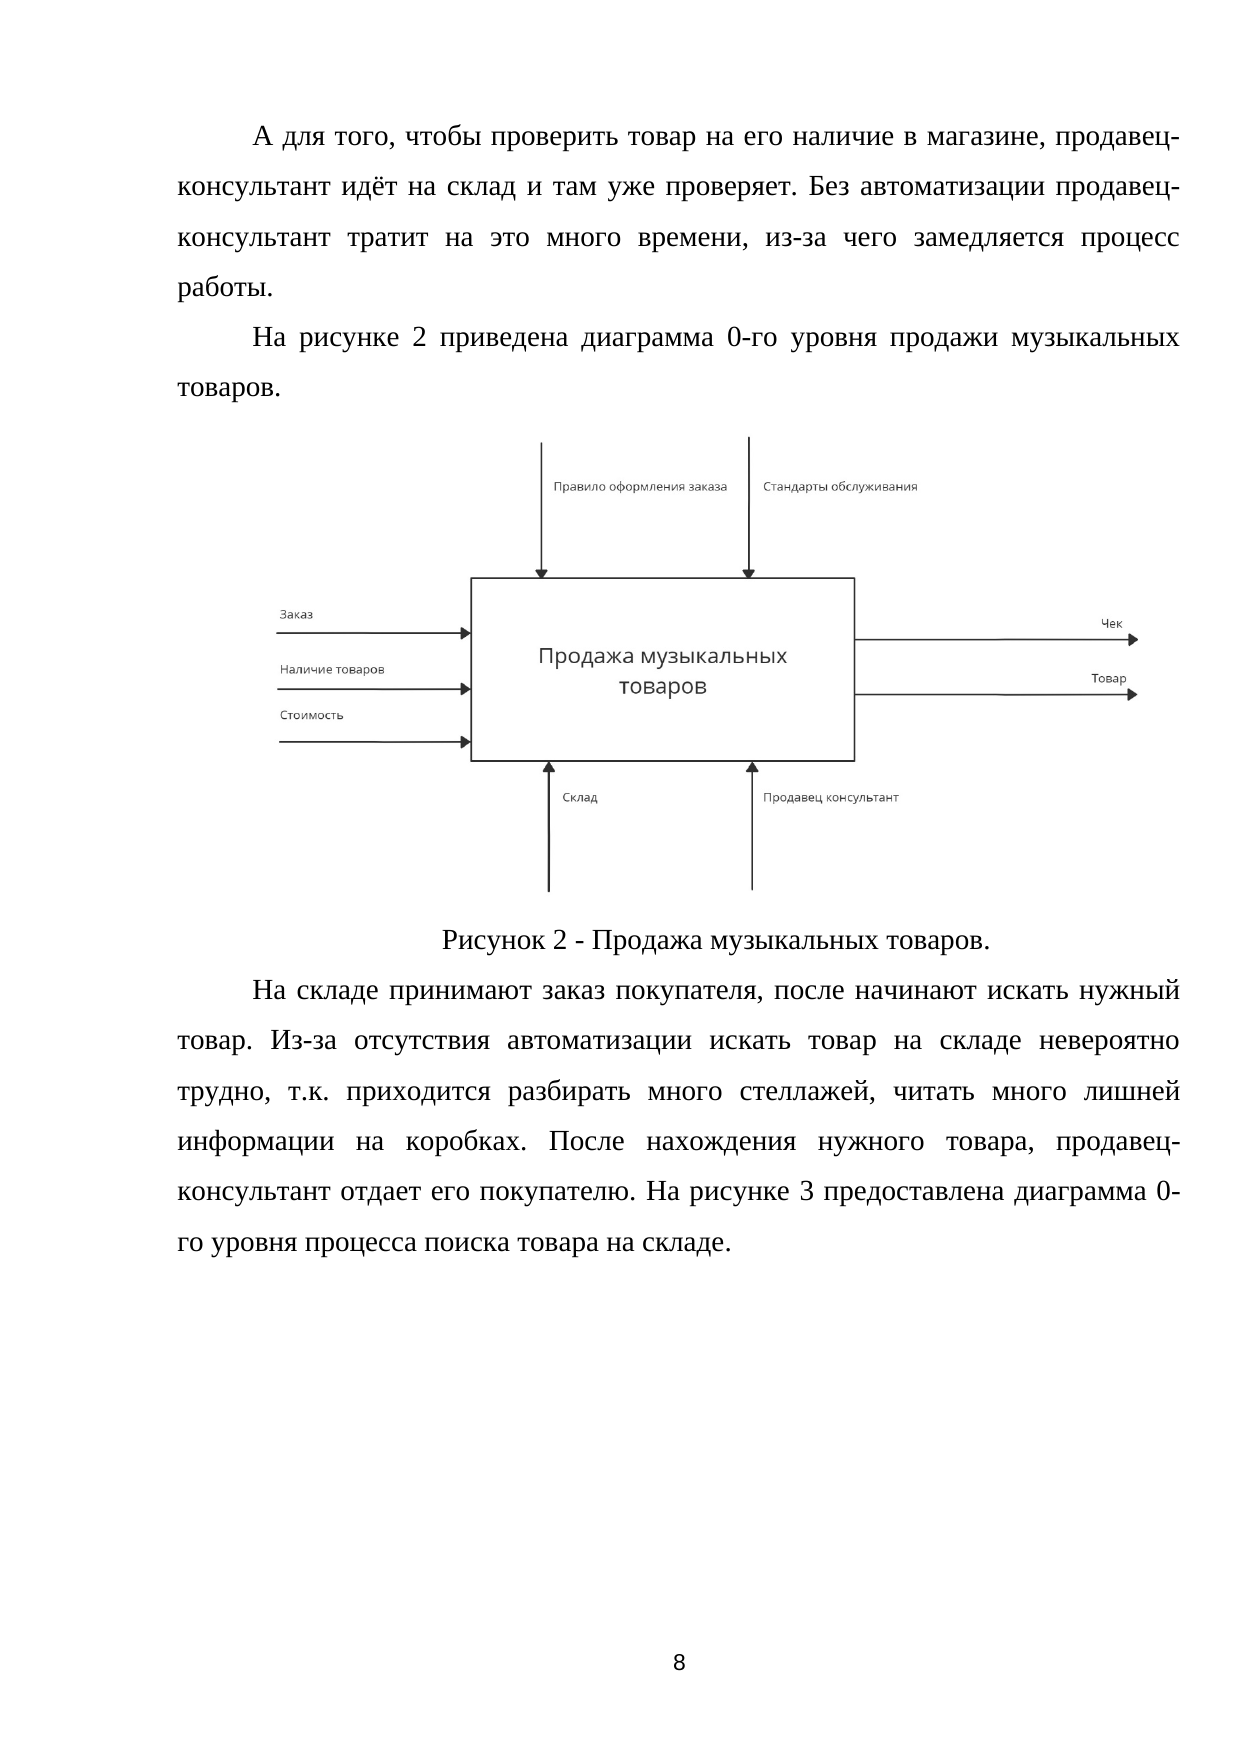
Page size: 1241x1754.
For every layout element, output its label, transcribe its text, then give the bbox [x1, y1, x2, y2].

text Рисунок 2 - Продажа музыкальных товаров. [177, 922, 1181, 955]
text На рисунке 2 приведена диаграмма 0-го уровня продажи музыкальных товаров. [177, 319, 1181, 403]
text На складе принимают заказ покупателя, после начинают искать нужный товар. Из-за отсутствия автоматизации искать товар на складе невероятно трудно, т.к. приходится разбирать много стеллажей, читать много лишней информации на коробках. После нахождения нужного товара, продавец-консультант отдает его покупателю. На рисунке 3 предоставлена диаграмма 0-го уровня процесса поиска товара на складе. [177, 972, 1181, 1257]
picture [252, 420, 1219, 909]
